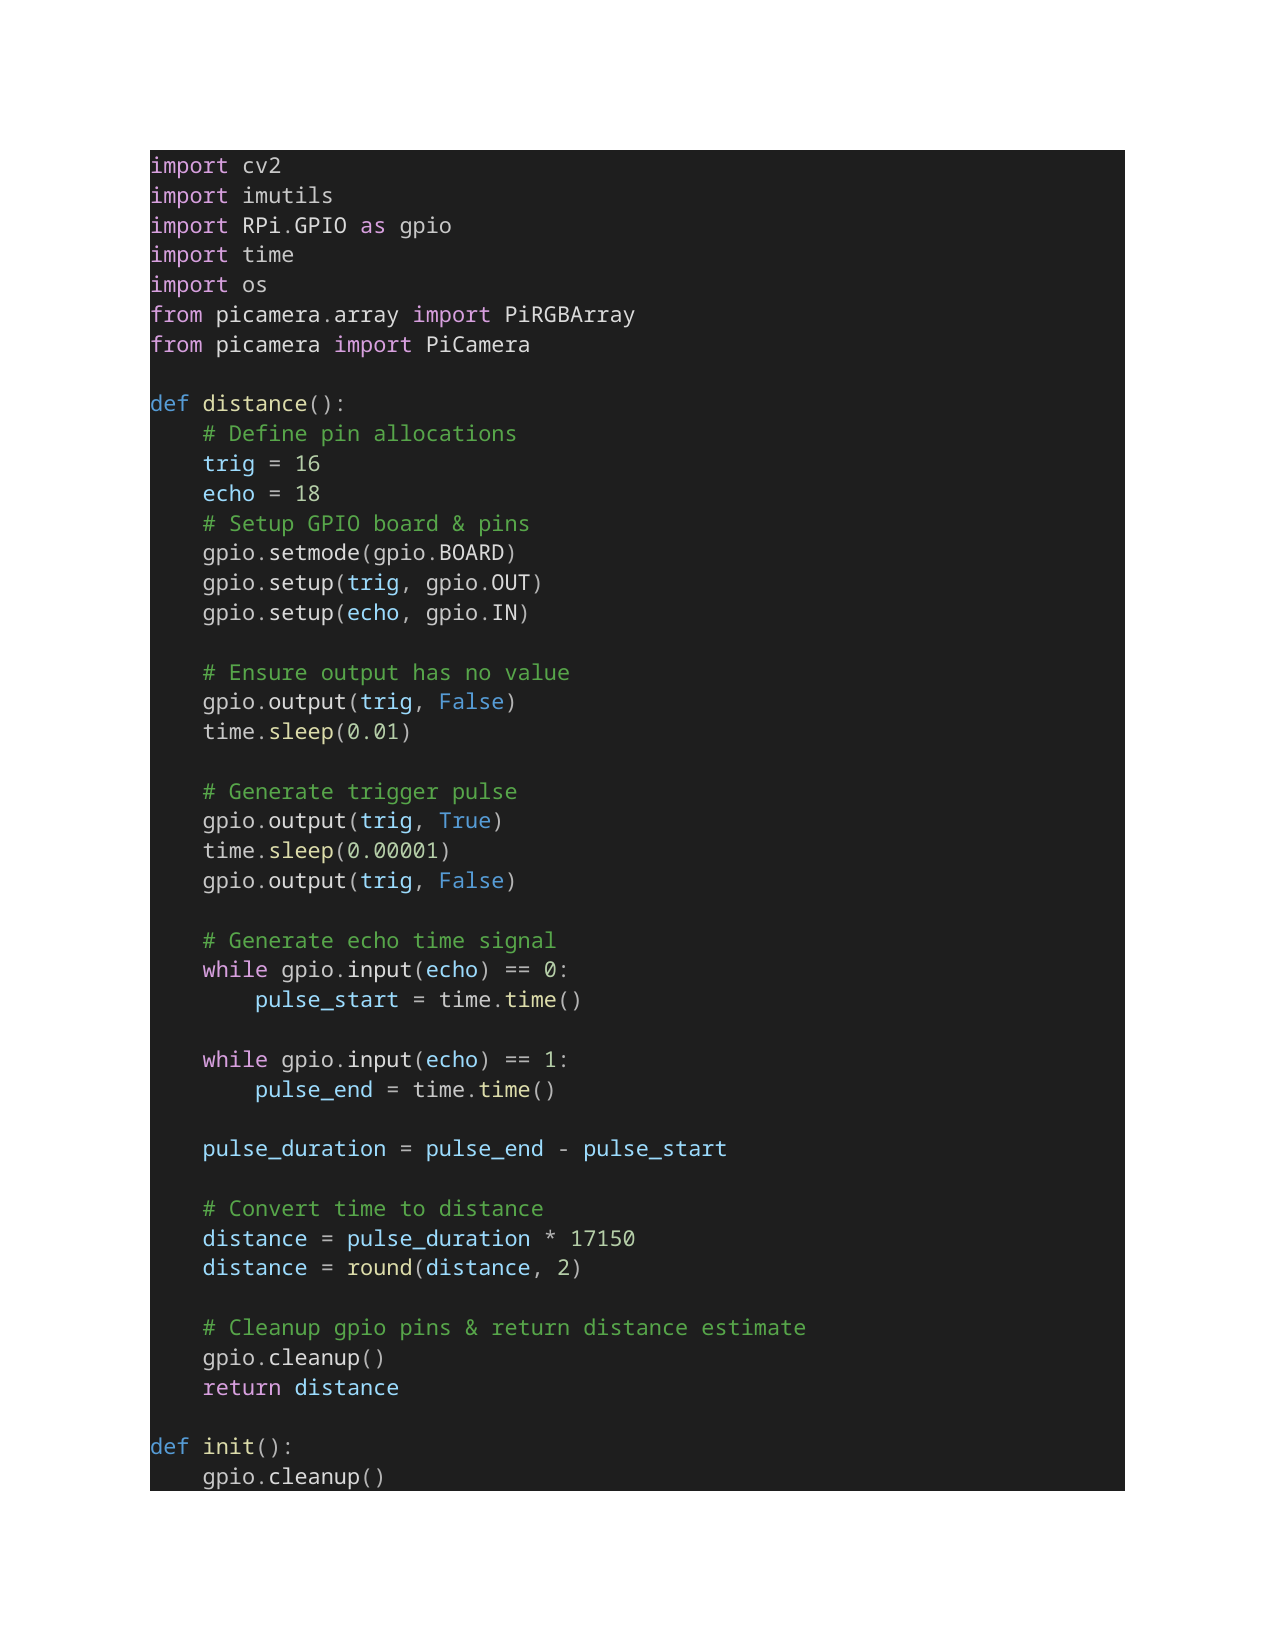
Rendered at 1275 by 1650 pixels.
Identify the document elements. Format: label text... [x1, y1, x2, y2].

text trig = 16 [150, 448, 1125, 478]
text gpio.cleanup() [150, 1342, 1125, 1371]
text gpio.output(trig, False) [150, 865, 1125, 895]
text # Setup GPIO board & pins [150, 507, 1125, 537]
text # Cleanup gpio pins & return distance estimate [150, 1312, 1125, 1342]
text # Define pin allocations [150, 418, 1125, 448]
text gpio.output(trig, True) [150, 805, 1125, 835]
text from picamera.array import PiRGBArray [150, 299, 1125, 329]
text import time [150, 239, 1125, 269]
text pulse_start = time.time() [150, 984, 1125, 1014]
text import cv2 [150, 150, 1125, 180]
text gpio.setup(echo, gpio.IN) [150, 597, 1125, 627]
text time.sleep(0.00001) [150, 835, 1125, 865]
text import RPi.GPIO as gpio [150, 209, 1125, 239]
text gpio.output(trig, False) [150, 686, 1125, 716]
text # Ensure output has no value [150, 656, 1125, 686]
text # Generate echo time signal [150, 924, 1125, 954]
text # Generate trigger pulse [150, 776, 1125, 805]
text distance = round(distance, 2) [150, 1252, 1125, 1282]
text gpio.setup(trig, gpio.OUT) [150, 567, 1125, 597]
text gpio.setmode(gpio.BOARD) [150, 537, 1125, 567]
text while gpio.input(echo) == 1: [150, 1044, 1125, 1073]
text from picamera import PiCamera [150, 329, 1125, 358]
text while gpio.input(echo) == 0: [150, 954, 1125, 984]
text return distance [150, 1371, 1125, 1401]
text distance = pulse_duration * 17150 [150, 1222, 1125, 1252]
text # Convert time to distance [150, 1193, 1125, 1222]
text import os [150, 269, 1125, 299]
text pulse_end = time.time() [150, 1073, 1125, 1103]
text def init(): [150, 1431, 1125, 1461]
text gpio.cleanup() [150, 1461, 1125, 1491]
text time.sleep(0.01) [150, 716, 1125, 746]
text import imutils [150, 180, 1125, 209]
text echo = 18 [150, 478, 1125, 507]
text def distance(): [150, 388, 1125, 418]
text pulse_duration = pulse_end - pulse_start [150, 1133, 1125, 1163]
